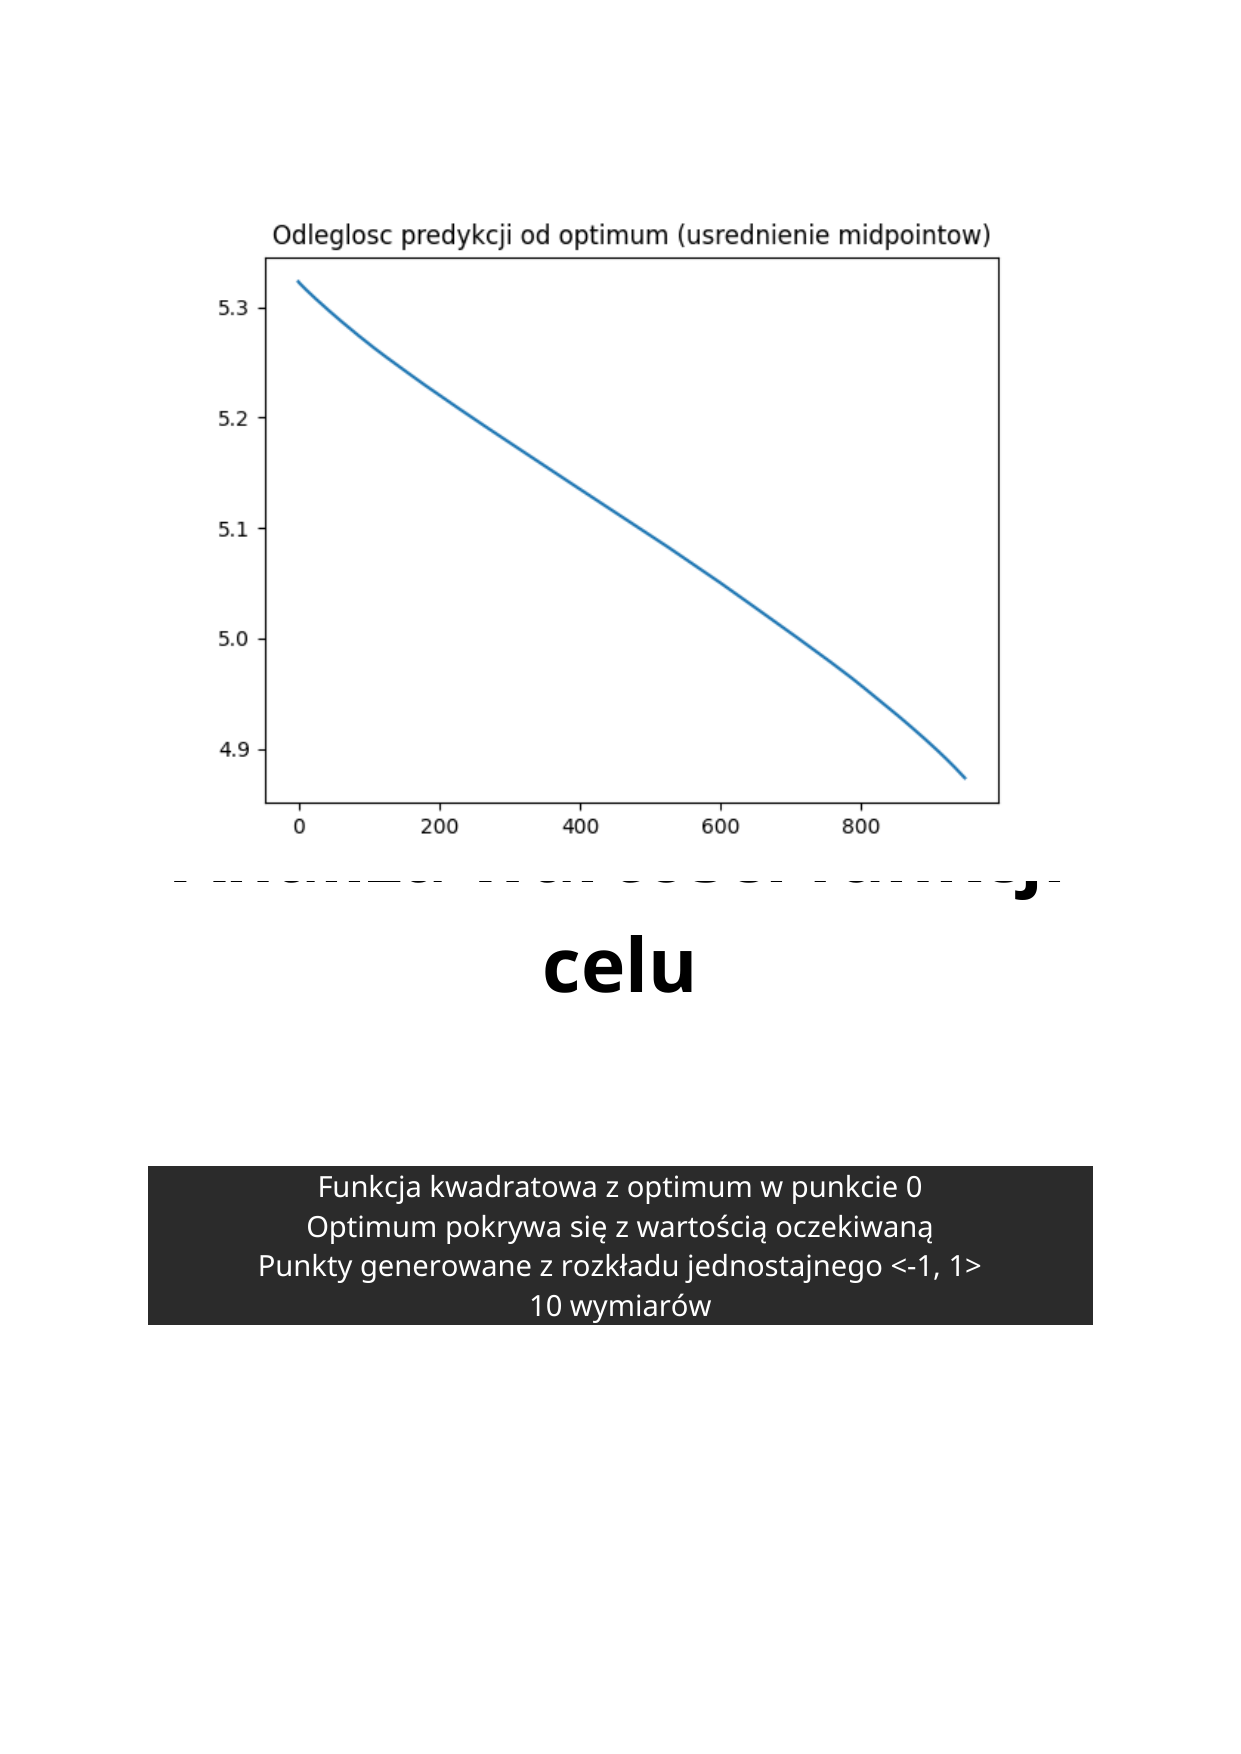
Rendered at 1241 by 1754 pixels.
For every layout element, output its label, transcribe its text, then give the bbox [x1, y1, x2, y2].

picture [147, 173, 1093, 881]
text Optimum pokrywa się z wartością oczekiwaną [148, 1206, 1093, 1246]
text Analiza wartości funkcji celu [148, 881, 1093, 1014]
text Punkty generowane z rozkładu jednostajnego <-1, 1> [148, 1246, 1093, 1285]
text 10 wymiarów [148, 1285, 1093, 1325]
text Funkcja kwadratowa z optimum w punkcie 0 [148, 1166, 1093, 1206]
